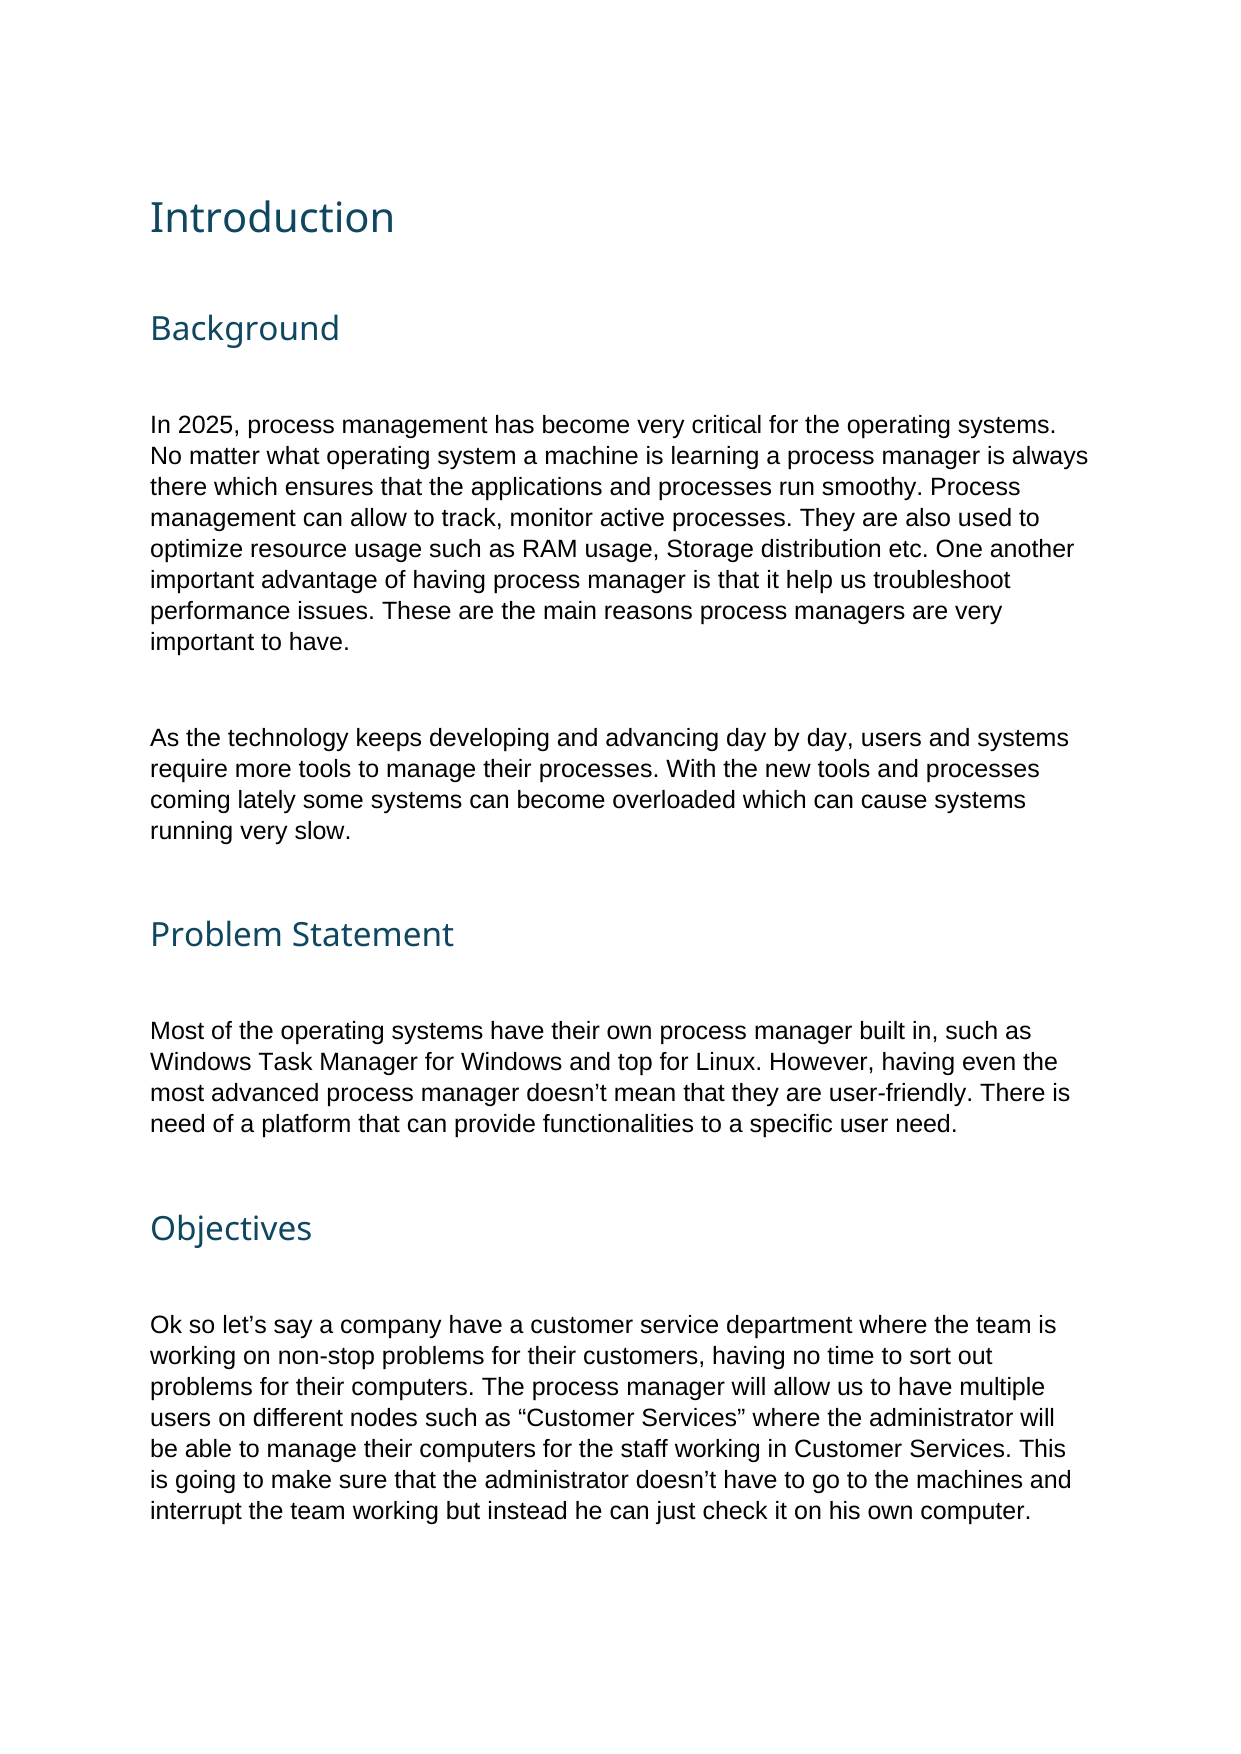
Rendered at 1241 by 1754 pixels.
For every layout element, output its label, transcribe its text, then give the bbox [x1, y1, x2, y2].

text As the technology keeps developing and advancing day by day, users and systems require more tools to manage their processes. With the new tools and processes coming lately some systems can become overloaded which can cause systems running very slow. [150, 722, 1090, 844]
subtitle Objectives [150, 1204, 1090, 1250]
text Most of the operating systems have their own process manager built in, such as Windows Task Manager for Windows and top for Linux. However, having even the most advanced process manager doesn’t mean that they are user-friendly. There is need of a platform that can provide functionalities to a specific user need. [150, 1016, 1090, 1138]
text Ok so let’s say a company have a customer service department where the team is working on non-stop problems for their customers, having no time to sort out problems for their computers. The process manager will allow us to have multiple users on different nodes such as “Customer Services” where the administrator will be able to manage their computers for the staff working in Customer Services. This is going to make sure that the administrator doesn’t have to go to the machines and interrupt the team working but instead he can just check it on his own computer. [150, 1309, 1090, 1524]
subtitle Problem Statement [150, 911, 1090, 956]
subtitle Introduction [150, 187, 1090, 244]
text In 2025, process management has become very critical for the operating systems. No matter what operating system a machine is learning a process manager is always there which ensures that the applications and processes run smoothy. Process management can allow to track, monitor active processes. They are also used to optimize resource usage such as RAM usage, Storage distribution etc. One another important advantage of having process manager is that it help us troubleshoot performance issues. These are the main reasons process managers are very important to have. [150, 410, 1090, 656]
subtitle Background [150, 305, 1090, 350]
